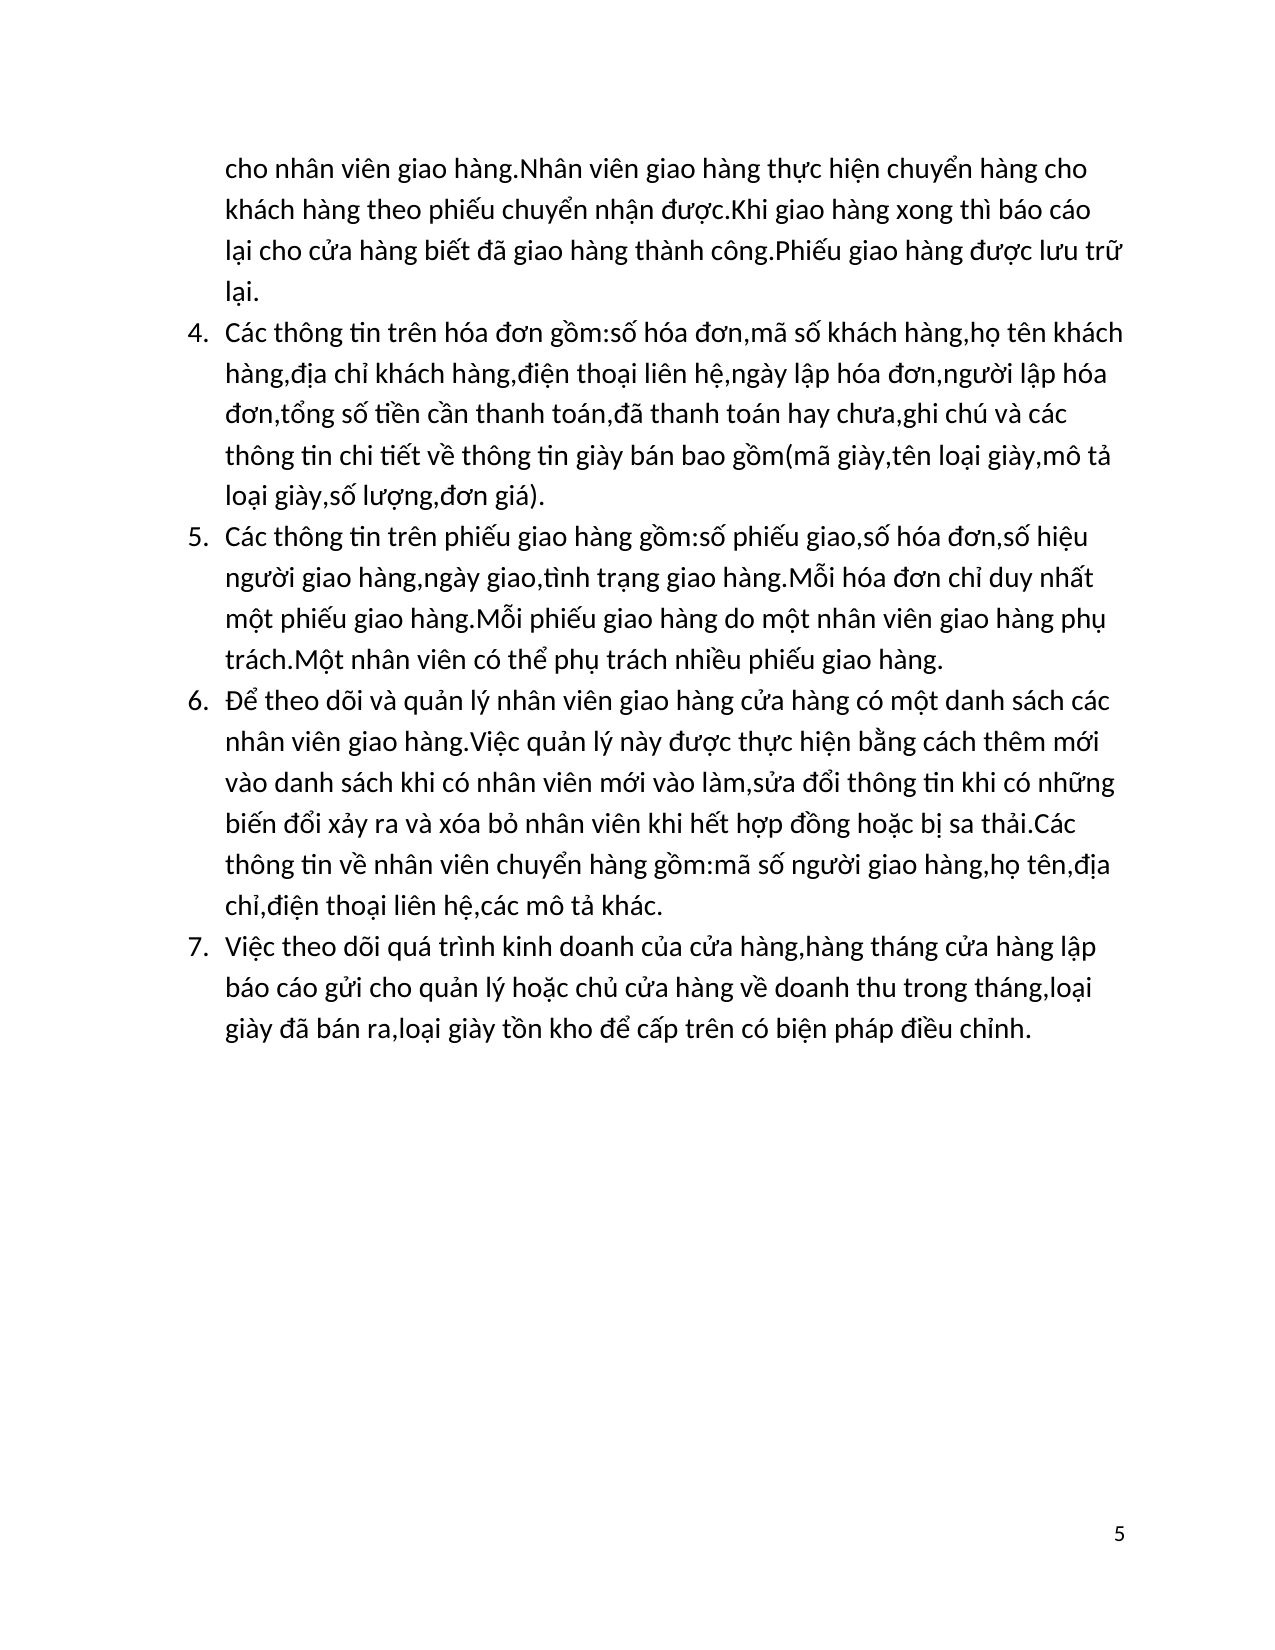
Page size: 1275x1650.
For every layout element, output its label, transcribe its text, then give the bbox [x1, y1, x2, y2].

list Các thông tin trên phiếu giao hàng gồm:số phiếu giao,số hóa đơn,số hiệu người giao hàng,ngày giao,tình trạng giao hàng.Mỗi hóa đơn chỉ duy nhất một phiếu giao hàng.Mỗi phiếu giao hàng do một nhân viên giao hàng phụ trách.Một nhân viên có thể phụ trách nhiều phiếu giao hàng. [187, 518, 1125, 677]
list Các thông tin trên hóa đơn gồm:số hóa đơn,mã số khách hàng,họ tên khách hàng,địa chỉ khách hàng,điện thoại liên hệ,ngày lập hóa đơn,người lập hóa đơn,tổng số tiền cần thanh toán,đã thanh toán hay chưa,ghi chú và các thông tin chi tiết về thông tin giày bán bao gồm(mã giày,tên loại giày,mô tả loại giày,số lượng,đơn giá). [187, 314, 1125, 513]
list Việc theo dõi quá trình kinh doanh của cửa hàng,hàng tháng cửa hàng lập báo cáo gửi cho quản lý hoặc chủ cửa hàng về doanh thu trong tháng,loại giày đã bán ra,loại giày tồn kho để cấp trên có biện pháp điều chỉnh. [187, 928, 1125, 1045]
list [187, 150, 1125, 308]
list Để theo dõi và quản lý nhân viên giao hàng cửa hàng có một danh sách các nhân viên giao hàng.Việc quản lý này được thực hiện bằng cách thêm mới vào danh sách khi có nhân viên mới vào làm,sửa đổi thông tin khi có những biến đổi xảy ra và xóa bỏ nhân viên khi hết hợp đồng hoặc bị sa thải.Các thông tin về nhân viên chuyển hàng gồm:mã số người giao hàng,họ tên,địa chỉ,điện thoại liên hệ,các mô tả khác. [187, 682, 1125, 922]
